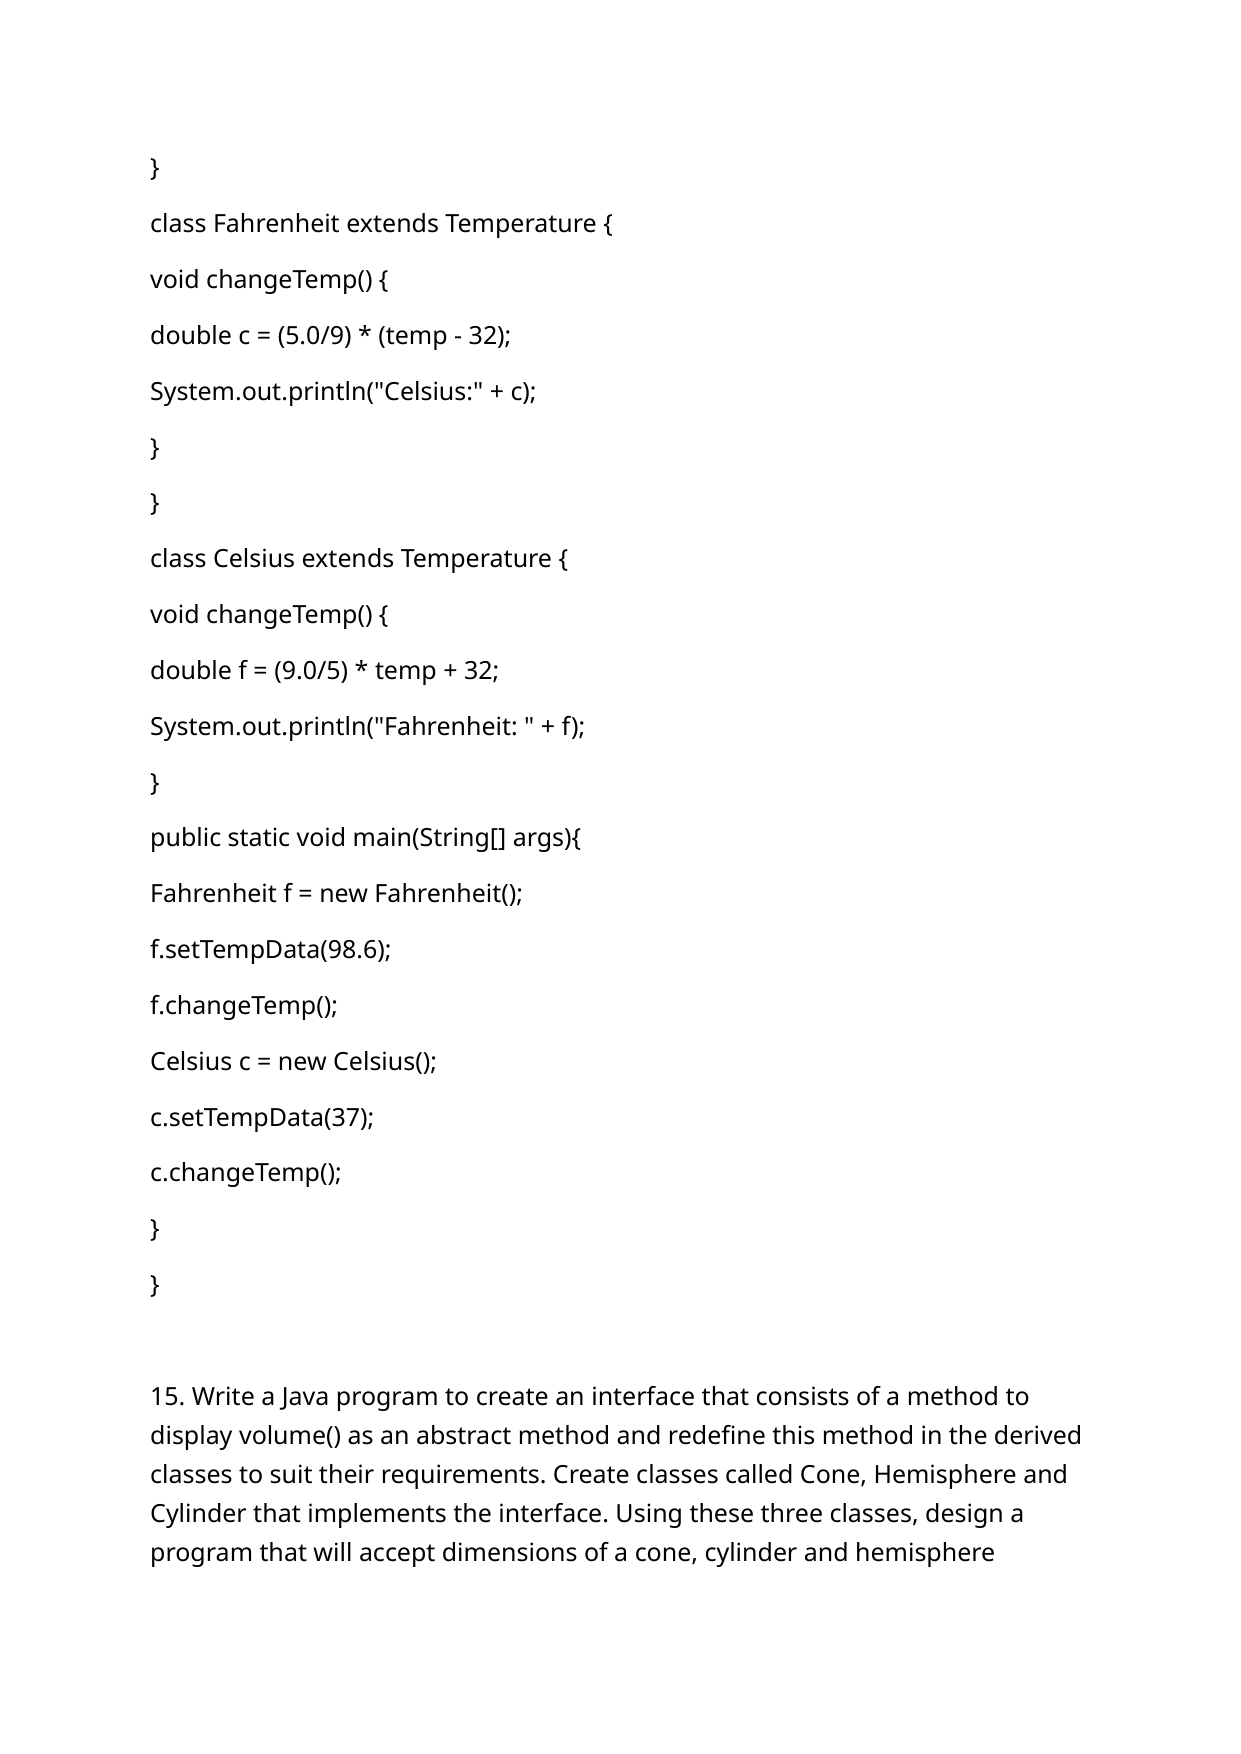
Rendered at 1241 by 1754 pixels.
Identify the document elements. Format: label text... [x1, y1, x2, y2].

text void changeTemp() { [150, 262, 1090, 296]
text } [150, 429, 1090, 463]
text } [150, 1211, 1090, 1245]
text double f = (9.0/5) * temp + 32; [150, 652, 1090, 687]
text Celsius c = new Celsius(); [150, 1043, 1090, 1077]
text f.setTempData(98.6); [150, 932, 1090, 966]
text } [150, 764, 1090, 798]
text } [150, 1267, 1090, 1301]
text c.setTempData(37); [150, 1099, 1090, 1133]
text double c = (5.0/9) * (temp - 32); [150, 317, 1090, 352]
text class Celsius extends Temperature { [150, 541, 1090, 575]
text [150, 1378, 1090, 1569]
text class Fahrenheit extends Temperature { [150, 206, 1090, 240]
text void changeTemp() { [150, 597, 1090, 631]
text } [150, 485, 1090, 519]
text f.changeTemp(); [150, 987, 1090, 1022]
text System.out.println("Fahrenheit: " + f); [150, 708, 1090, 742]
text System.out.println("Celsius:" + c); [150, 373, 1090, 407]
text Fahrenheit f = new Fahrenheit(); [150, 876, 1090, 910]
text } [150, 150, 1090, 184]
text c.changeTemp(); [150, 1155, 1090, 1189]
text public static void main(String[] args){ [150, 820, 1090, 854]
